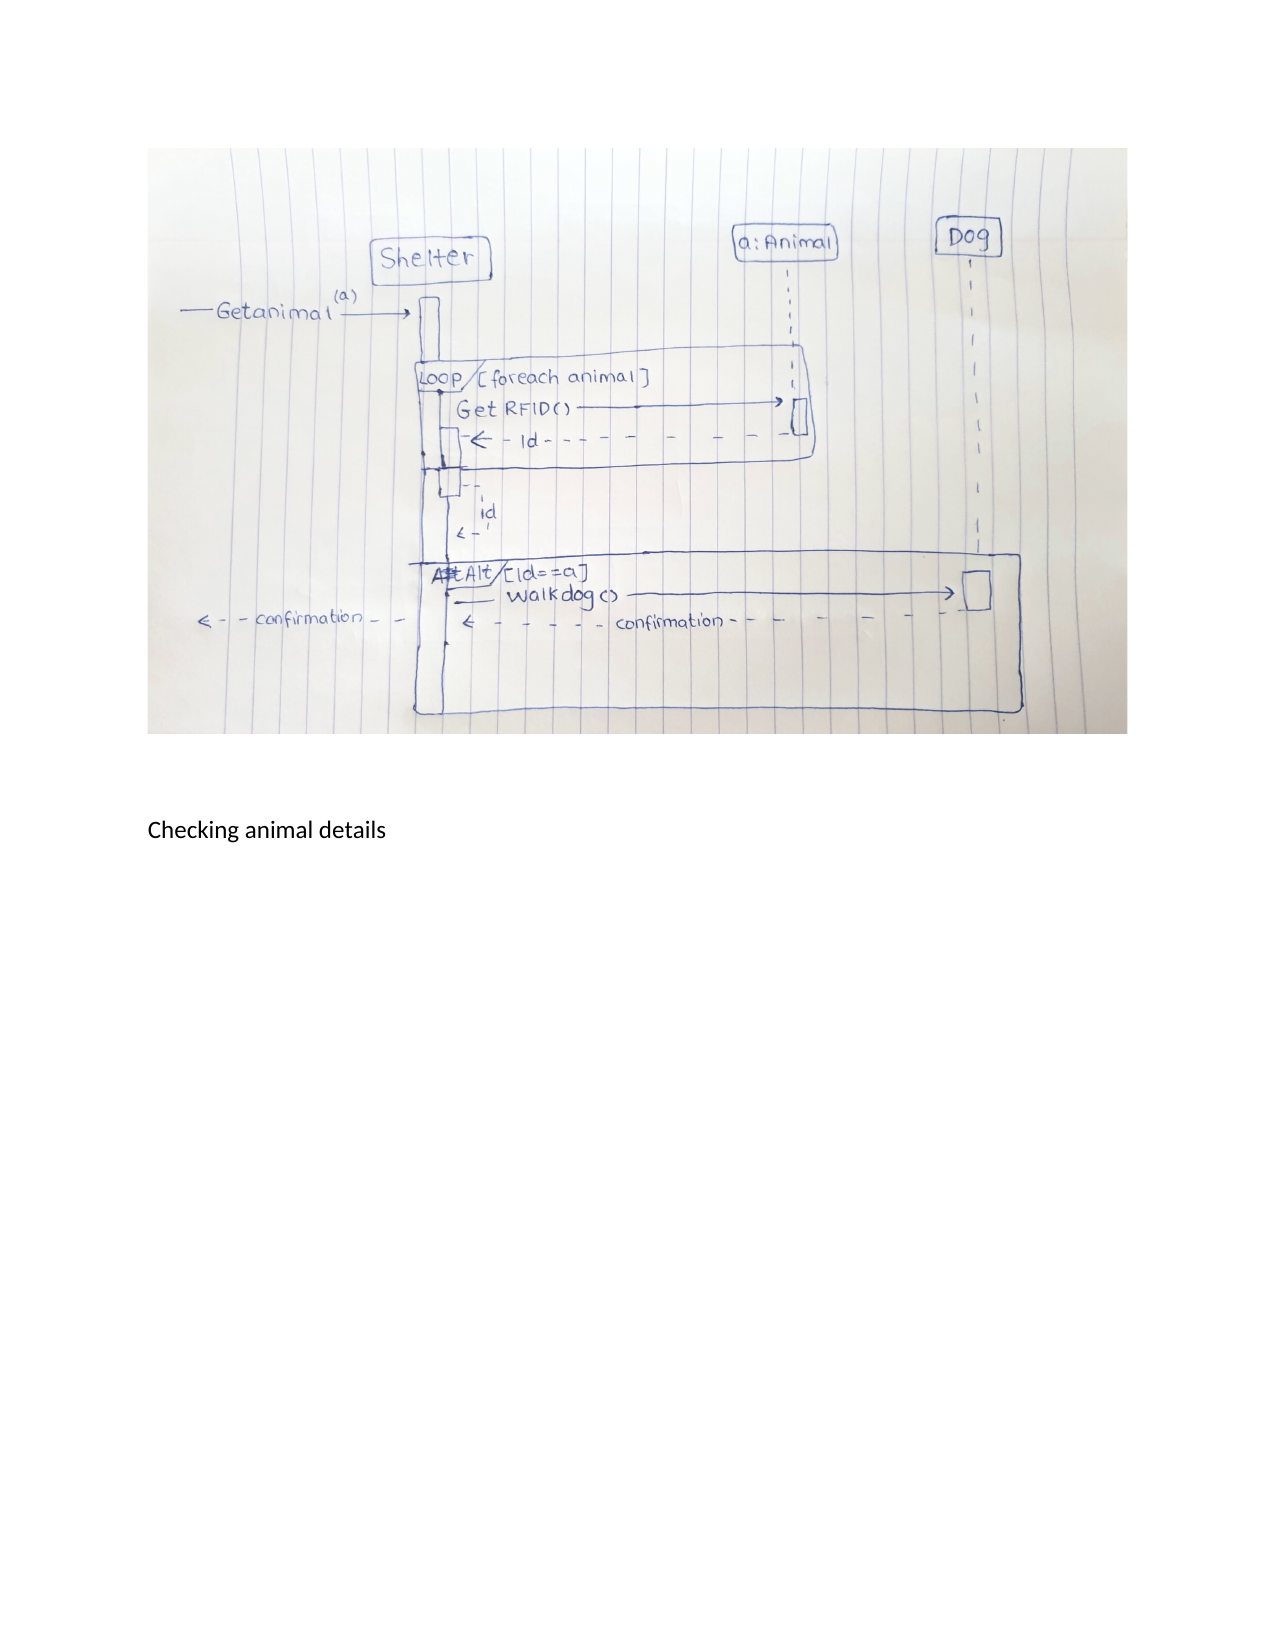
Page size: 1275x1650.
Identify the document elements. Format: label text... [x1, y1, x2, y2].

text Checking animal details [148, 814, 1127, 845]
picture [147, 147, 1128, 734]
